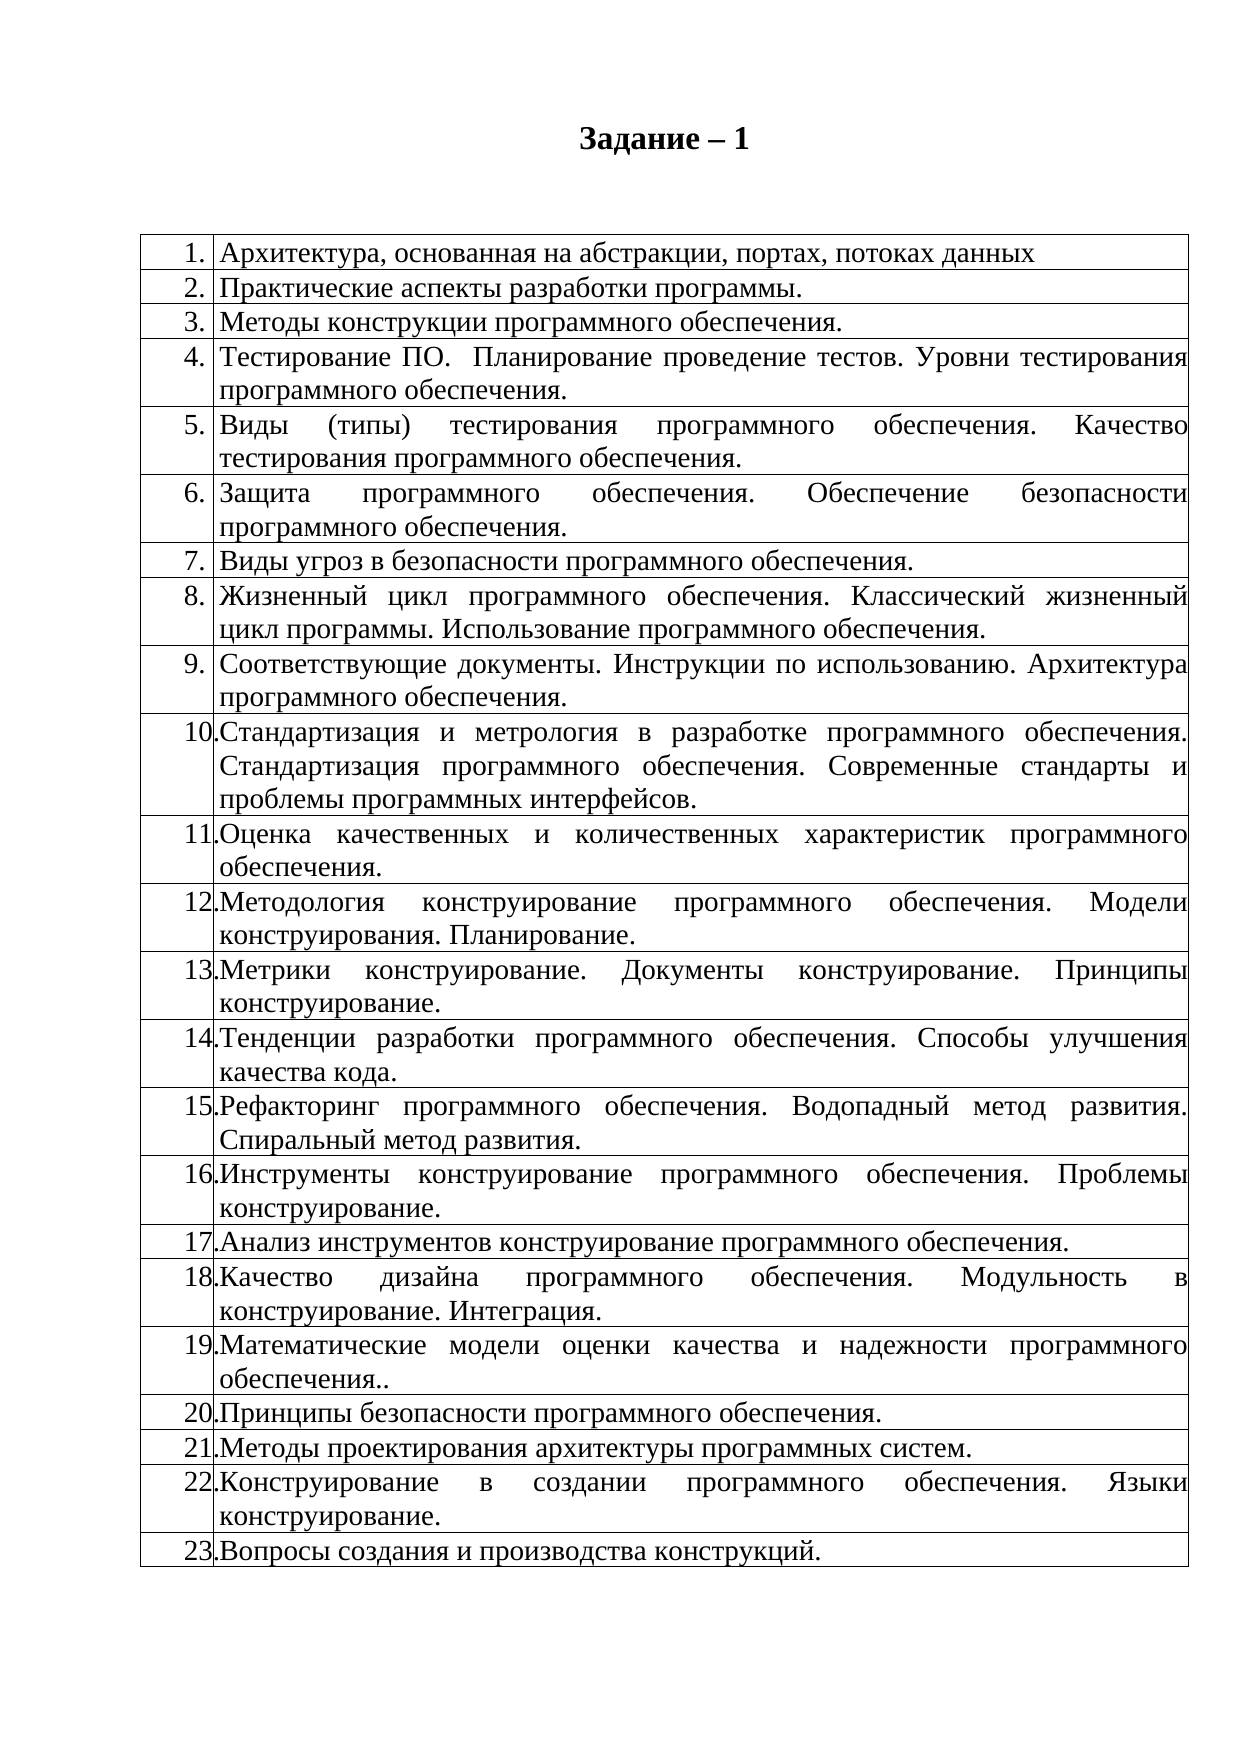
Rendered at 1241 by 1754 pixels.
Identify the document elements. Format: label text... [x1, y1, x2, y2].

table_cell Стандартизация и метрология в разработке программного обеспечения. Стандартизация программного обеспечения. Современные стандарты и проблемы программных интерфейсов. [214, 714, 1188, 815]
table_cell Жизненный цикл программного обеспечения. Классический жизненный цикл программы. Использование программного обеспечения. [214, 578, 1188, 645]
table_cell Методология конструирование программного обеспечения. Модели конструирования. Планирование. [214, 884, 1188, 951]
table_cell Качество дизайна программного обеспечения. Модульность в конструирование. Интеграция. [214, 1259, 1188, 1326]
table_cell Виды угроз в безопасности программного обеспечения. [214, 543, 1188, 577]
table_cell [141, 952, 213, 1019]
table_cell Методы конструкции программного обеспечения. [214, 304, 1188, 338]
table_cell Тестирование ПО. Планирование проведение тестов. Уровни тестирования программного обеспечения. [214, 339, 1188, 406]
table_cell [141, 1533, 213, 1566]
table_cell Методы проектирования архитектуры программных систем. [214, 1430, 1188, 1463]
table_cell Принципы безопасности программного обеспечения. [214, 1395, 1188, 1429]
table_cell Вопросы создания и производства конструкций. [214, 1533, 1188, 1566]
table_cell [141, 339, 213, 406]
table_cell Тенденции разработки программного обеспечения. Способы улучшения качества кода. [214, 1020, 1188, 1087]
table_cell Анализ инструментов конструирование программного обеспечения. [214, 1225, 1188, 1258]
table_header Архитектура, основанная на абстракции, портах, потоках данных [214, 235, 1188, 269]
table_cell [141, 475, 213, 542]
table_cell [141, 1327, 213, 1394]
table_cell [141, 407, 213, 474]
table_cell [141, 1088, 213, 1155]
table_cell [141, 1156, 213, 1223]
table_cell [141, 646, 213, 713]
table_cell [141, 304, 213, 338]
table_cell Соответствующие документы. Инструкции по использованию. Архитектура программного обеспечения. [214, 646, 1188, 713]
table_cell Метрики конструирование. Документы конструирование. Принципы конструирование. [214, 952, 1188, 1019]
table_cell Рефакторинг программного обеспечения. Водопадный метод развития. Спиральный метод развития. [214, 1088, 1188, 1155]
table_cell [141, 578, 213, 645]
table_cell [141, 1225, 213, 1258]
table_cell [141, 714, 213, 815]
table_cell Математические модели оценки качества и надежности программного обеспечения.. [214, 1327, 1188, 1394]
table_cell [141, 1020, 213, 1087]
table_cell [141, 270, 213, 303]
table_cell [141, 816, 213, 883]
table_cell Оценка качественных и количественных характеристик программного обеспечения. [214, 816, 1188, 883]
table_cell Конструирование в создании программного обеспечения. Языки конструирование. [214, 1465, 1188, 1532]
table_header [141, 235, 213, 269]
table_cell [141, 1259, 213, 1326]
table_cell [141, 1395, 213, 1429]
table_cell [141, 884, 213, 951]
table_cell Практические аспекты разработки программы. [214, 270, 1188, 303]
table_cell Инструменты конструирование программного обеспечения. Проблемы конструирование. [214, 1156, 1188, 1223]
table_cell [141, 1430, 213, 1463]
text Задание – 1 [177, 118, 1152, 156]
table_cell [141, 1465, 213, 1532]
table_cell Защита программного обеспечения. Обеспечение безопасности программного обеспечения. [214, 475, 1188, 542]
table_cell Виды (типы) тестирования программного обеспечения. Качество тестирования программного обеспечения. [214, 407, 1188, 474]
table_cell [141, 543, 213, 577]
